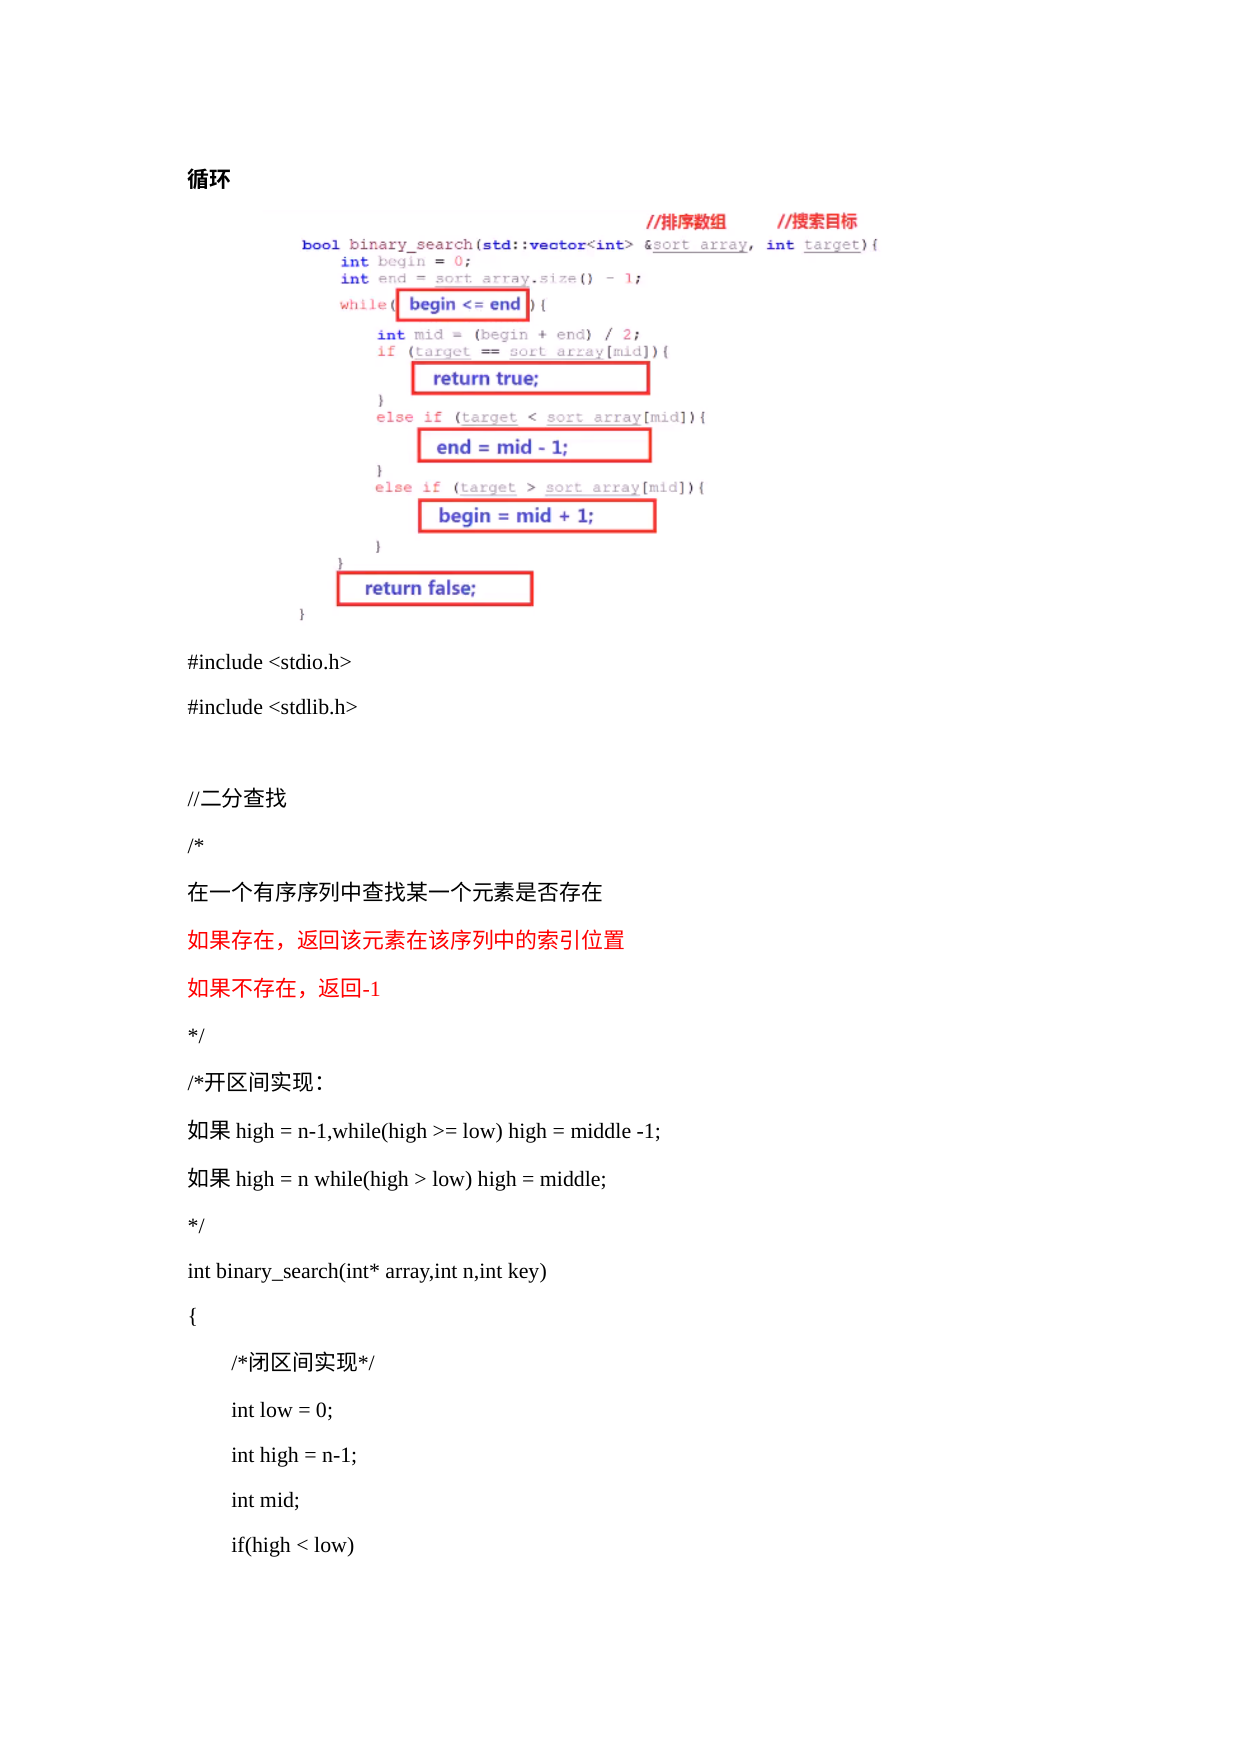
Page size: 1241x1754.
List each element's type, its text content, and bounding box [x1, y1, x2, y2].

text //二分查找 [187, 781, 1053, 813]
text 如果high = n while(high > low) high = middle; [187, 1161, 1053, 1193]
text #include <stdio.h> [187, 645, 1053, 678]
picture [262, 210, 978, 633]
text /*闭区间实现*/ [187, 1344, 1053, 1377]
text 如果不存在，返回-1 [187, 971, 1053, 1003]
text /* [187, 829, 1053, 862]
text */ [187, 1209, 1053, 1242]
text */ [187, 1019, 1053, 1052]
text /*开区间实现： [187, 1064, 1053, 1097]
text int binary_search(int* array,int n,int key) [187, 1254, 1053, 1287]
text int high = n-1; [187, 1438, 1053, 1471]
text int mid; [187, 1483, 1053, 1516]
text { [187, 1299, 1053, 1332]
text int low = 0; [187, 1393, 1053, 1425]
text #include <stdlib.h> [187, 691, 1053, 723]
text 在一个有序序列中查找某一个元素是否存在 [187, 874, 1053, 907]
text if(high < low) [187, 1528, 1053, 1561]
subtitle 循环 [187, 162, 1053, 194]
text 如果存在，返回该元素在该序列中的索引位置 [187, 922, 1053, 955]
text 如果high = n-1,while(high >= low) high = middle -1; [187, 1113, 1053, 1145]
